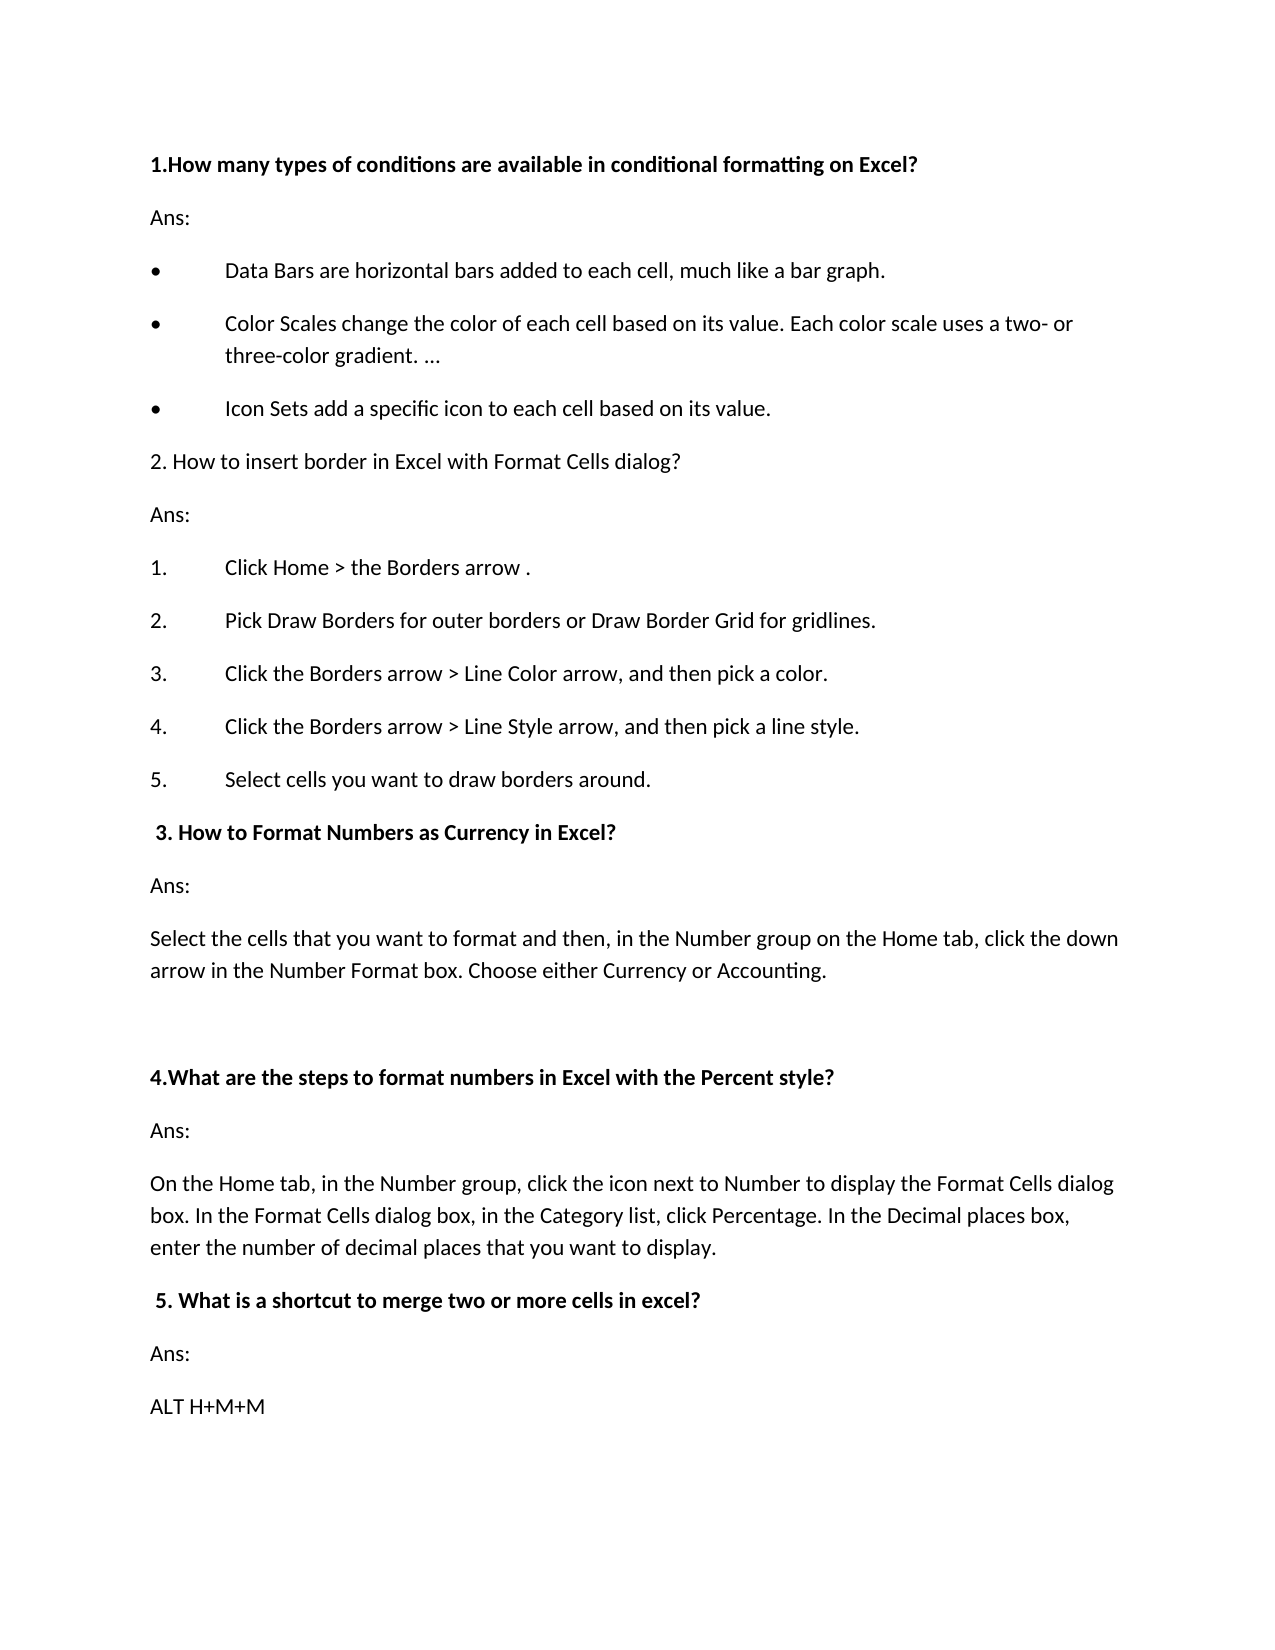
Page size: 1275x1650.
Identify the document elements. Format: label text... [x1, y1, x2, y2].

text 5. What is a shortcut to merge two or more cells in excel? [150, 1286, 1125, 1314]
text Ans: [150, 871, 1125, 899]
text 1.How many types of conditions are available in conditional formatting on Excel? [150, 150, 1125, 178]
text • Color Scales change the color of each cell based on its value. Each color scale uses a two- or three-color gradient. ... [150, 309, 1125, 369]
text 1. Click Home > the Borders arrow . [150, 553, 1125, 581]
text On the Home tab, in the Number group, click the icon next to Number to display the Format Cells dialog box. In the Format Cells dialog box, in the Category list, click Percentage. In the Decimal places box, enter the number of decimal places that you want to display. [150, 1169, 1125, 1261]
text • Icon Sets add a specific icon to each cell based on its value. [150, 394, 1125, 422]
text Select the cells that you want to format and then, in the Number group on the Home tab, click the down arrow in the Number Format box. Choose either Currency or Accounting. [150, 924, 1125, 985]
text 4. Click the Borders arrow > Line Style arrow, and then pick a line style. [150, 712, 1125, 740]
text 2. Pick Draw Borders for outer borders or Draw Border Grid for gridlines. [150, 606, 1125, 634]
text Ans: [150, 500, 1125, 528]
text Ans: [150, 203, 1125, 231]
text 2. How to insert border in Excel with Format Cells dialog? [150, 447, 1125, 475]
text ALT H+M+M [150, 1392, 1125, 1420]
text 3. How to Format Numbers as Currency in Excel? [150, 818, 1125, 846]
text Ans: [150, 1339, 1125, 1367]
text Ans: [150, 1116, 1125, 1144]
text 3. Click the Borders arrow > Line Color arrow, and then pick a color. [150, 659, 1125, 687]
text 5. Select cells you want to draw borders around. [150, 765, 1125, 793]
text • Data Bars are horizontal bars added to each cell, much like a bar graph. [150, 256, 1125, 284]
text 4.What are the steps to format numbers in Excel with the Percent style? [150, 1063, 1125, 1091]
